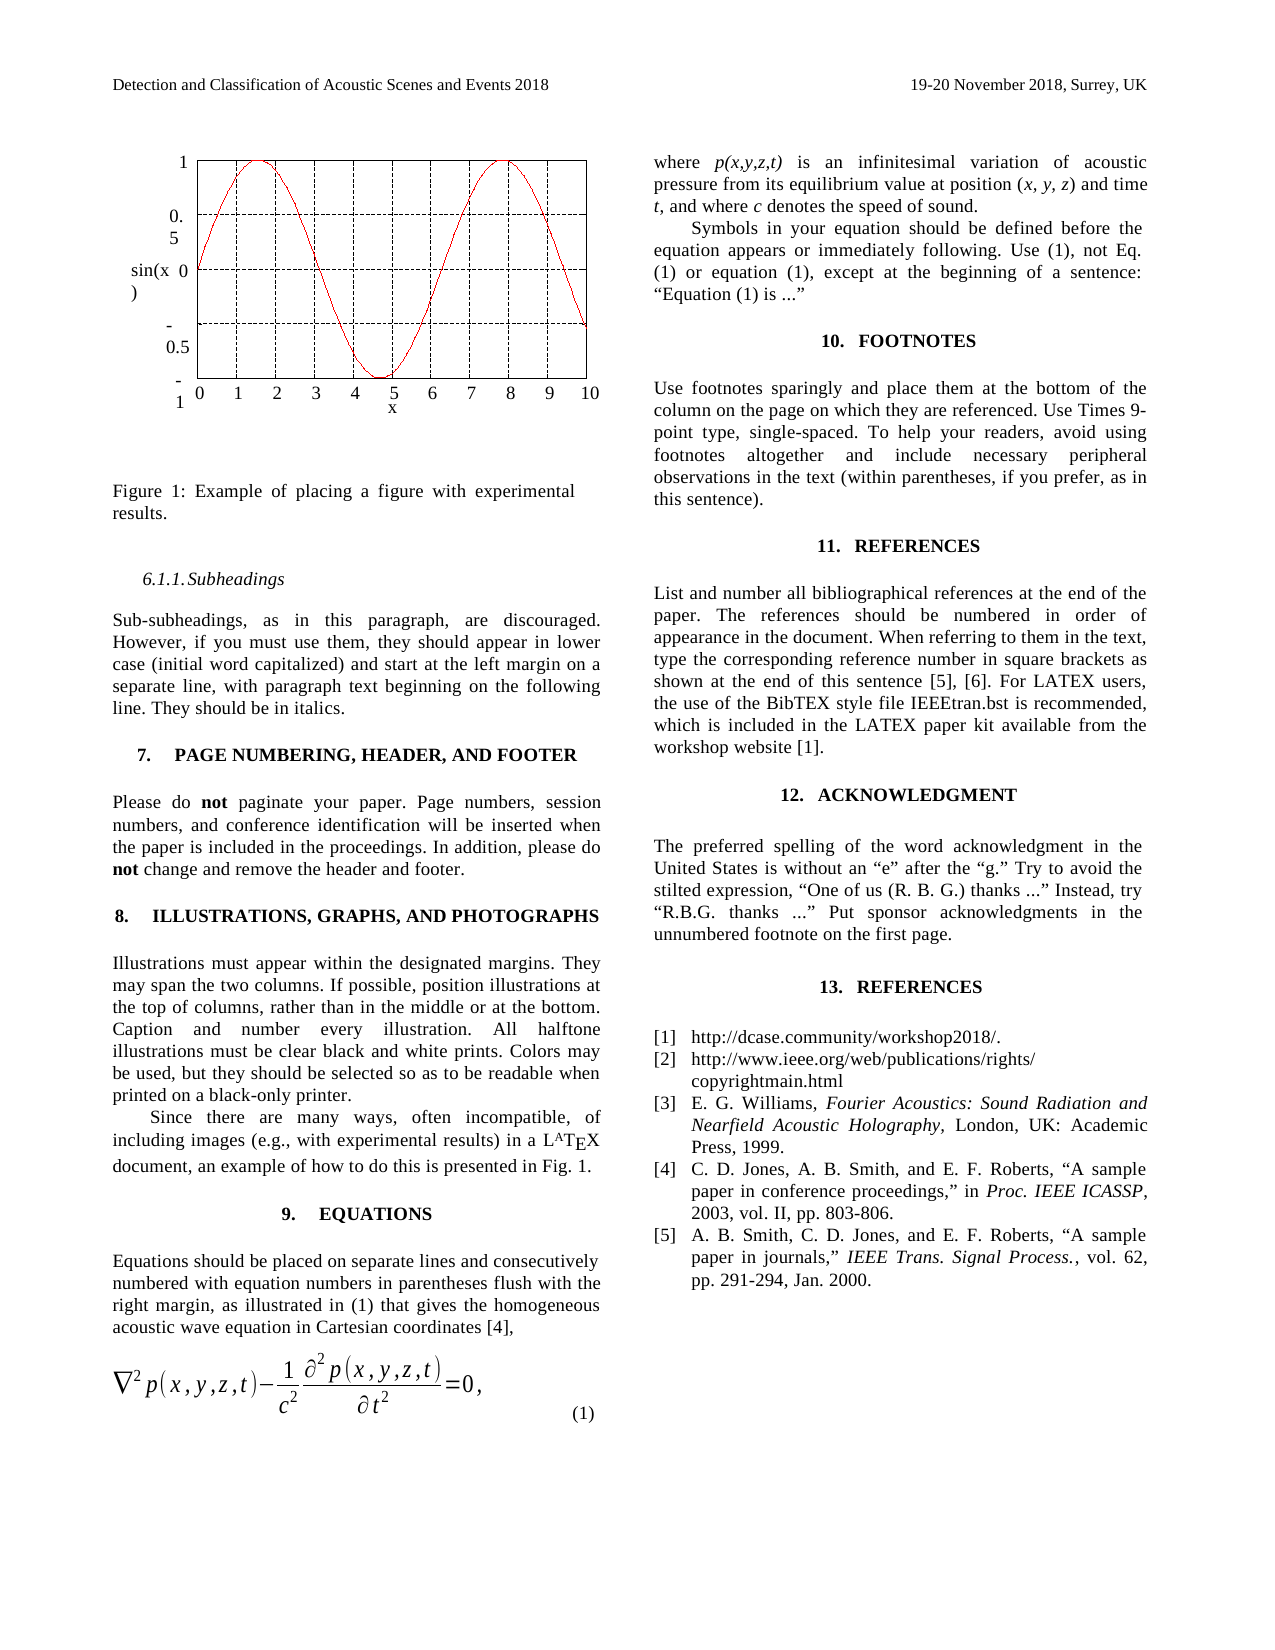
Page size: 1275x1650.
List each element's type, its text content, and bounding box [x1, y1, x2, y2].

text Equations should be placed on separate lines and consecutively [112, 1249, 602, 1271]
text The preferred spelling of the word acknowledgment in the United States is without an “e” after the “g.” Try to avoid the stilted expression, “One of us (R. B. G.) thanks ...” Instead, try “R.B.G. thanks ...” Put sponsor acknowledgments in the unnumbered footnote on the first page. [654, 834, 1143, 944]
text Use footnotes sparingly and place them at the bottom of the column on the page on which they are referenced. Use Times 9-point type, single-spaced. To help your readers, avoid using footnotes altogether and include necessary peripheral observations in the text (within parentheses, if you prefer, as in this sentence). [654, 377, 1148, 509]
subtitle REFERENCES [654, 976, 1148, 998]
text Please do not paginate your paper. Page numbers, session numbers, and conference identification will be inserted when the paper is included in the proceedings. In addition, please do not change and remove the header and footer. [112, 791, 602, 879]
text numbered with equation numbers in parentheses flush with the right margin, as illustrated in (1) that gives the homogeneous acoustic wave equation in Cartesian coordinates [4], [112, 1271, 602, 1337]
subtitle EQUATIONS [112, 1202, 602, 1224]
text where p(x,y,z,t) is an infinitesimal variation of acoustic pressure from its equilibrium value at position (x, y, z) and time t, and where c denotes the speed of sound. [654, 150, 1148, 216]
text Since there are many ways, often incompatible, of including images (e.g., with experimental results) in a LATEX document, an example of how to do this is presented in Fig. 1. [112, 1106, 602, 1177]
text Figure 1: Example of placing a figure with experimental results. [112, 480, 576, 524]
text http://dcase.community/workshop2018/. [654, 1025, 1148, 1047]
text A. B. Smith, C. D. Jones, and E. F. Roberts, “A sample paper in journals,” IEEE Trans. Signal Process., vol. 62, pp. 291-294, Jan. 2000. [654, 1224, 1148, 1290]
text Illustrations must appear within the designated margins. They may span the two columns. If possible, position illustrations at the top of columns, rather than in the middle or at the bottom. Caption and number every illustration. All halftone illustrations must be clear black and white prints. Colors may be used, but they should be selected so as to be readable when printed on a black-only printer. [112, 951, 602, 1106]
text E. G. Williams, Fourier Acoustics: Sound Radiation and Nearfield Acoustic Holography, London, UK: Academic Press, 1999. [654, 1091, 1148, 1157]
subtitle Subheadings [112, 568, 606, 590]
subtitle REFERENCES [654, 534, 1143, 556]
subtitle PAGE NUMBERING, HEADER, AND FOOTER [112, 744, 602, 766]
text Symbols in your equation should be defined before the equation appears or immediately following. Use (1), not Eq. (1) or equation (1), except at the beginning of a sentence: “Equation (1) is ...” [654, 216, 1143, 304]
subtitle FOOTNOTES [654, 329, 1143, 352]
text (1) [112, 1350, 606, 1423]
text List and number all bibliographical references at the end of the paper. The references should be numbered in order of appearance in the document. When referring to them in the text, type the corresponding reference number in square brackets as shown at the end of this sentence [5], [6]. For LATEX users, the use of the BibTEX style file IEEEtran.bst is recommended, which is included in the LATEX paper kit available from the workshop website [1]. [654, 581, 1148, 758]
text http://www.ieee.org/web/publications/rights/copyrightmain.html [654, 1047, 1148, 1091]
subtitle ACKNOWLEDGMENT [654, 783, 1143, 805]
text C. D. Jones, A. B. Smith, and E. F. Roberts, “A sample paper in conference proceedings,” in Proc. IEEE ICASSP, 2003, vol. II, pp. 803-806. [654, 1157, 1148, 1224]
text Sub-subheadings, as in this paragraph, are discouraged. However, if you must use them, they should appear in lower case (initial word capitalized) and start at the left margin on a separate line, with paragraph text beginning on the following line. They should be in italics. [112, 608, 602, 719]
subtitle ILLUSTRATIONS, GRAPHS, AND PHOTOGRAPHS [112, 904, 602, 926]
